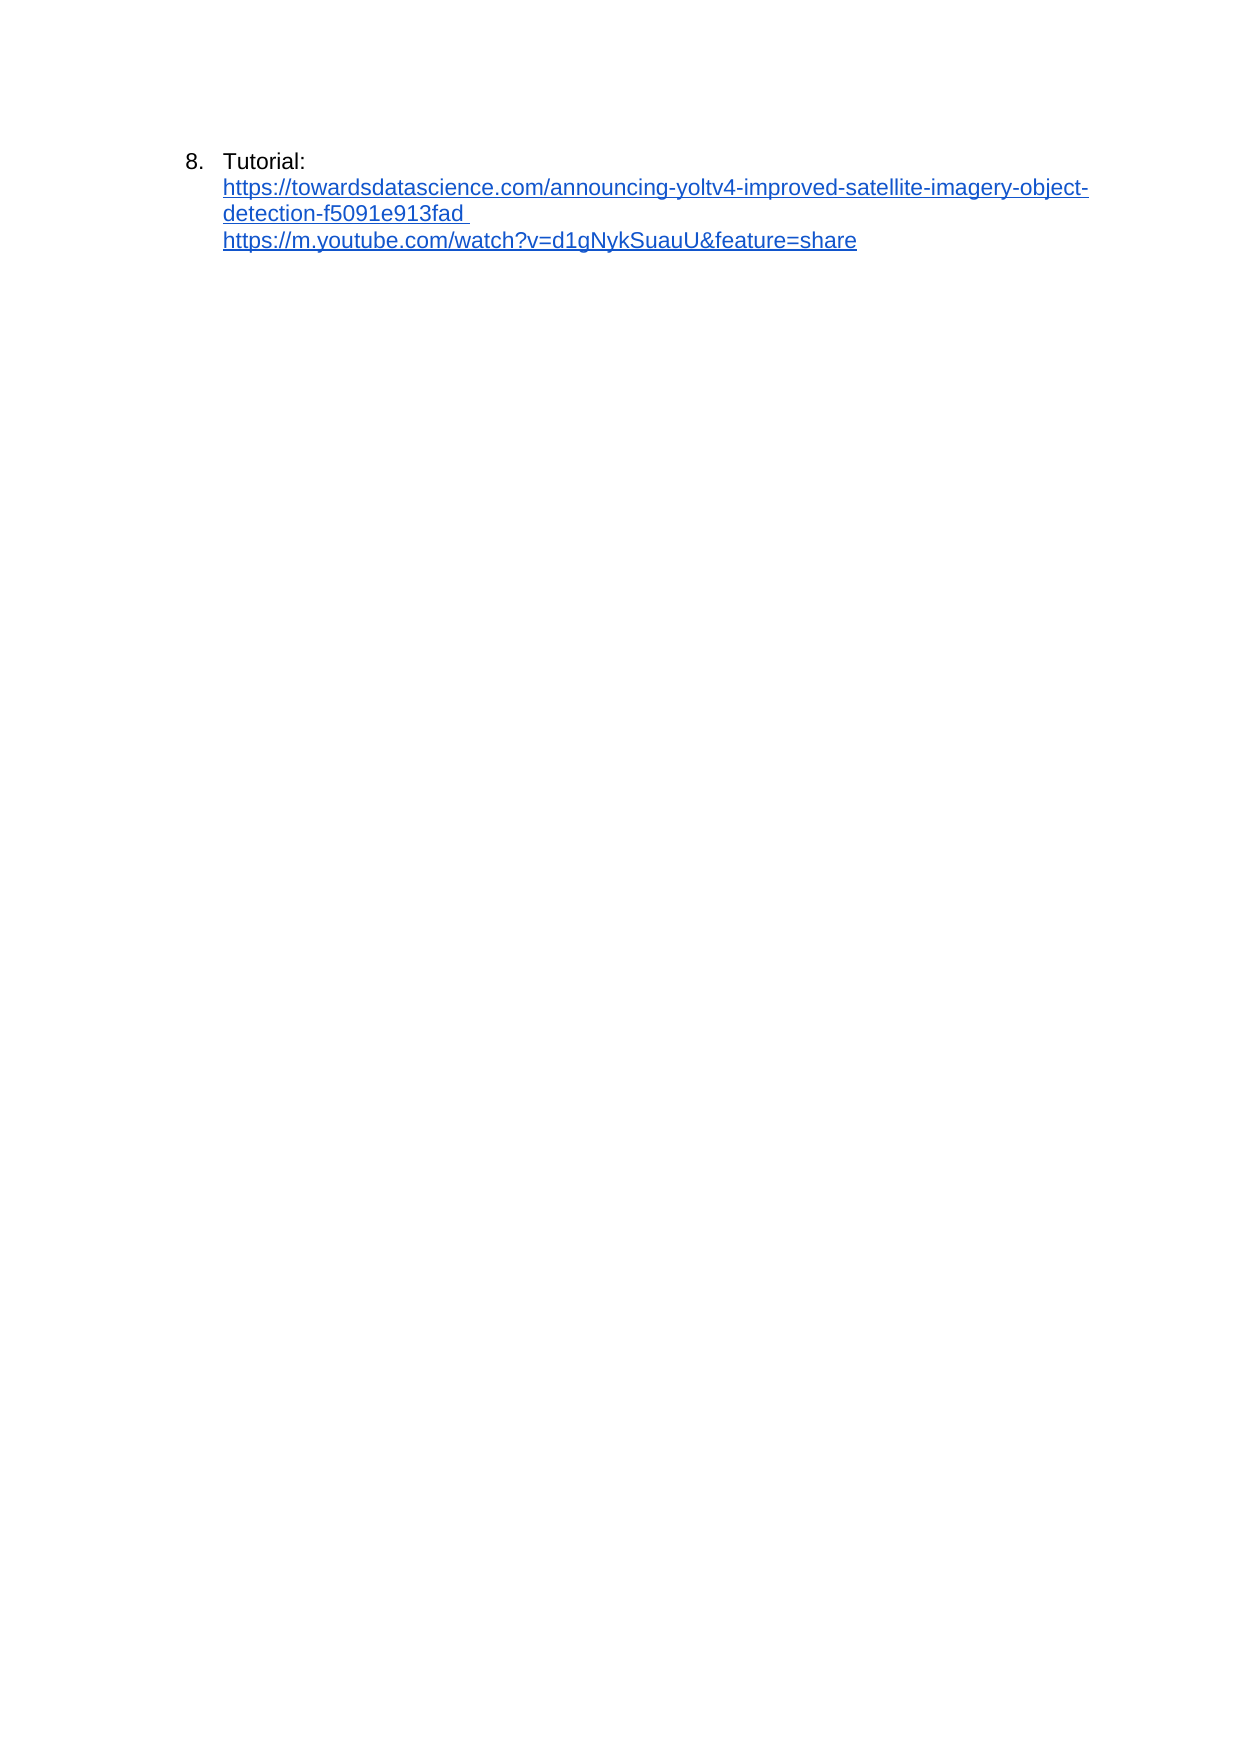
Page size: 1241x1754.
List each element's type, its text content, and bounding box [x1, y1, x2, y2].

list Tutorial: [185, 148, 1093, 174]
text https://towardsdatascience.com/announcing-yoltv4-improved-satellite-imagery-object-detection-f5091e913fad [223, 174, 1093, 227]
text https://m.youtube.com/watch?v=d1gNykSuauU&feature=share [223, 227, 1093, 253]
